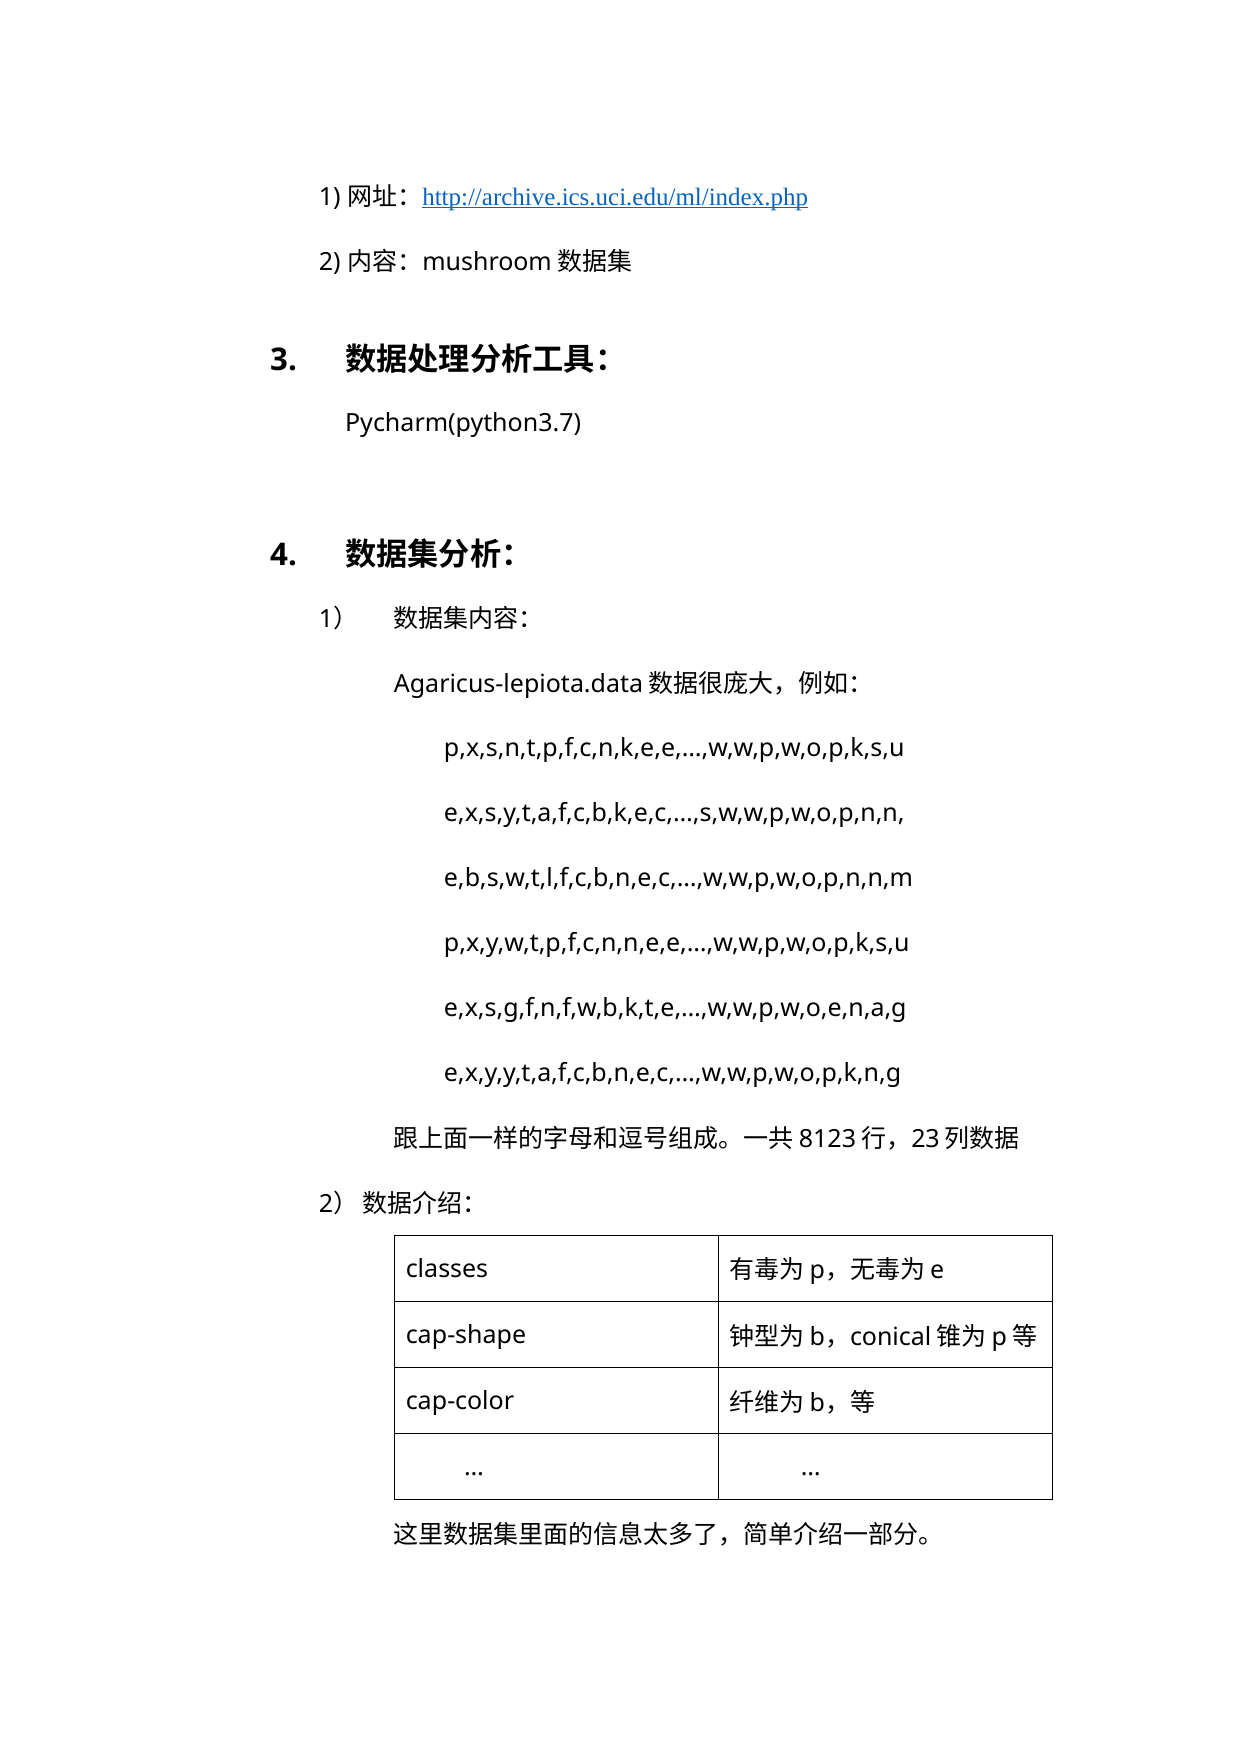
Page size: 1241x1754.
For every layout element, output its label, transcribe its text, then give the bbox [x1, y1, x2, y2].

list e,x,y,y,t,a,f,c,b,n,e,c,…,w,w,p,w,o,p,k,n,g [394, 1039, 1053, 1104]
list e,x,s,y,t,a,f,c,b,k,e,c,…,s,w,w,p,w,o,p,n,n, [394, 779, 1053, 844]
list e,b,s,w,t,l,f,c,b,n,e,c,…,w,w,p,w,o,p,n,n,m [394, 844, 1053, 909]
table_cell cap-color [395, 1368, 718, 1433]
list Pycharm(python3.7) [345, 389, 1053, 454]
list 数据集分析： [270, 519, 1053, 584]
table_header 有毒为p，无毒为e [719, 1236, 1052, 1301]
table_cell 钟型为b，conical锥为p等 [719, 1302, 1052, 1367]
list 数据处理分析工具： [270, 324, 1053, 389]
table_cell cap-shape [395, 1302, 718, 1367]
list 数据集内容： [319, 584, 1053, 649]
list Agaricus-lepiota.data数据很庞大，例如： [394, 649, 1053, 714]
list p,x,y,w,t,p,f,c,n,n,e,e,…,w,w,p,w,o,p,k,s,u [394, 909, 1053, 974]
list p,x,s,n,t,p,f,c,n,k,e,e,…,w,w,p,w,o,p,k,s,u [394, 714, 1053, 779]
table_cell … [719, 1434, 1052, 1499]
list 跟上面一样的字母和逗号组成。一共8123行，23列数据 [394, 1104, 1053, 1169]
list e,x,s,g,f,n,f,w,b,k,t,e,…,w,w,p,w,o,e,n,a,g [394, 974, 1053, 1039]
table_cell 纤维为b，等 [719, 1368, 1052, 1433]
text 1) 网址：http://archive.ics.uci.edu/ml/index.php [275, 162, 1053, 227]
table_header classes [395, 1236, 718, 1301]
table_cell … [395, 1434, 718, 1499]
text 2) 内容：mushroom数据集 [275, 227, 1053, 292]
list 这里数据集里面的信息太多了，简单介绍一部分。 [394, 1500, 1053, 1565]
list 数据介绍： [319, 1169, 1053, 1234]
